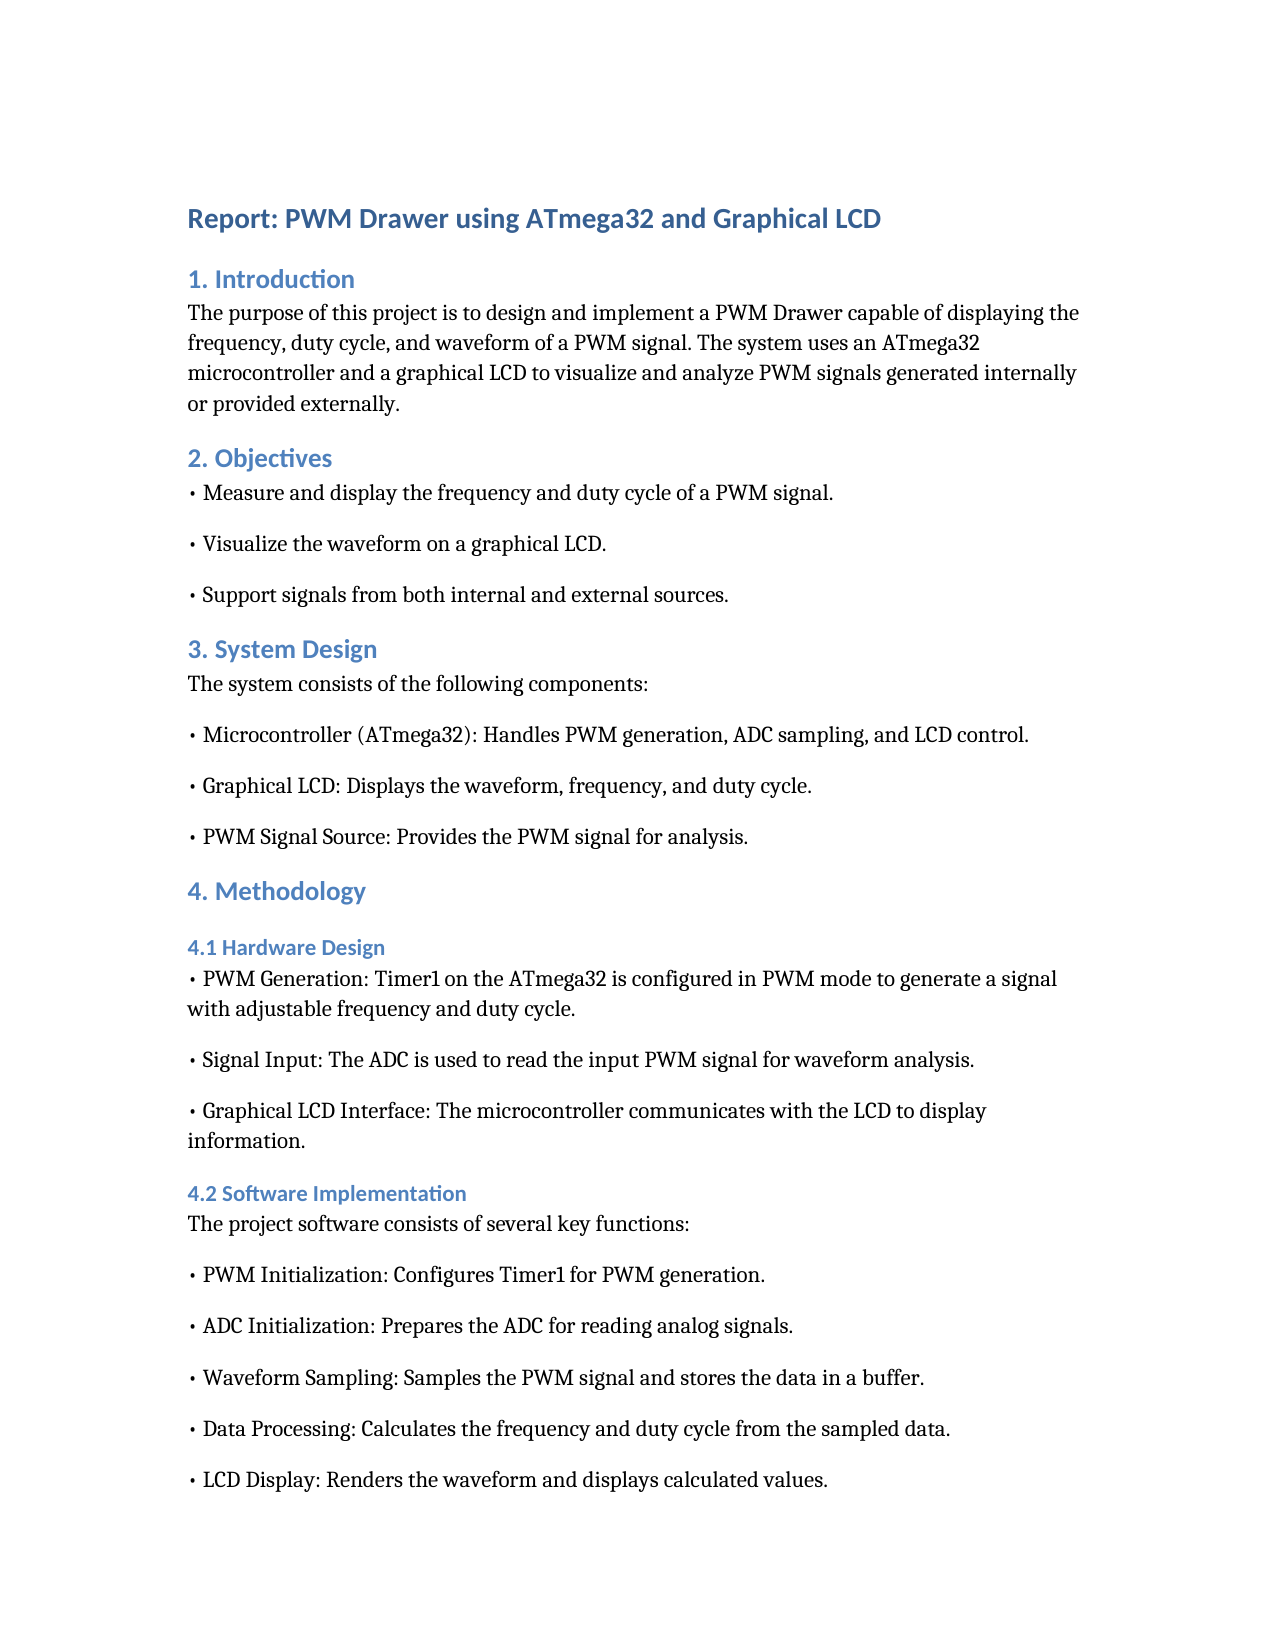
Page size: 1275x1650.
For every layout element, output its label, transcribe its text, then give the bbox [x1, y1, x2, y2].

text • Graphical LCD: Displays the waveform, frequency, and duty cycle. [187, 772, 1087, 799]
text • PWM Initialization: Configures Timer1 for PWM generation. [187, 1262, 1087, 1288]
subtitle 4. Methodology [187, 874, 1087, 907]
subtitle 4.1 Hardware Design [187, 933, 1087, 961]
text • ADC Initialization: Prepares the ADC for reading analog signals. [187, 1313, 1087, 1339]
text • Visualize the waveform on a graphical LCD. [187, 530, 1087, 557]
text • Support signals from both internal and external sources. [187, 581, 1087, 608]
subtitle 1. Introduction [187, 262, 1087, 295]
subtitle Report: PWM Drawer using ATmega32 and Graphical LCD [187, 200, 1087, 236]
text • PWM Generation: Timer1 on the ATmega32 is configured in PWM mode to generate a signal with adjustable frequency and duty cycle. [187, 965, 1087, 1022]
text The purpose of this project is to design and implement a PWM Drawer capable of displaying the frequency, duty cycle, and waveform of a PWM signal. The system uses an ATmega32 microcontroller and a graphical LCD to visualize and analyze PWM signals generated internally or provided externally. [187, 300, 1087, 417]
text The project software consists of several key functions: [187, 1211, 1087, 1237]
subtitle 4.2 Software Implementation [187, 1179, 1087, 1207]
subtitle 3. System Design [187, 632, 1087, 665]
text • PWM Signal Source: Provides the PWM signal for analysis. [187, 823, 1087, 850]
text • Measure and display the frequency and duty cycle of a PWM signal. [187, 479, 1087, 506]
text • Graphical LCD Interface: The microcontroller communicates with the LCD to display information. [187, 1098, 1087, 1154]
text • LCD Display: Renders the waveform and displays calculated values. [187, 1466, 1087, 1493]
text • Data Processing: Calculates the frequency and duty cycle from the sampled data. [187, 1415, 1087, 1442]
subtitle 2. Objectives [187, 441, 1087, 474]
text • Signal Input: The ADC is used to read the input PWM signal for waveform analysis. [187, 1047, 1087, 1073]
text • Waveform Sampling: Samples the PWM signal and stores the data in a buffer. [187, 1364, 1087, 1391]
text • Microcontroller (ATmega32): Handles PWM generation, ADC sampling, and LCD control. [187, 721, 1087, 748]
text The system consists of the following components: [187, 670, 1087, 697]
